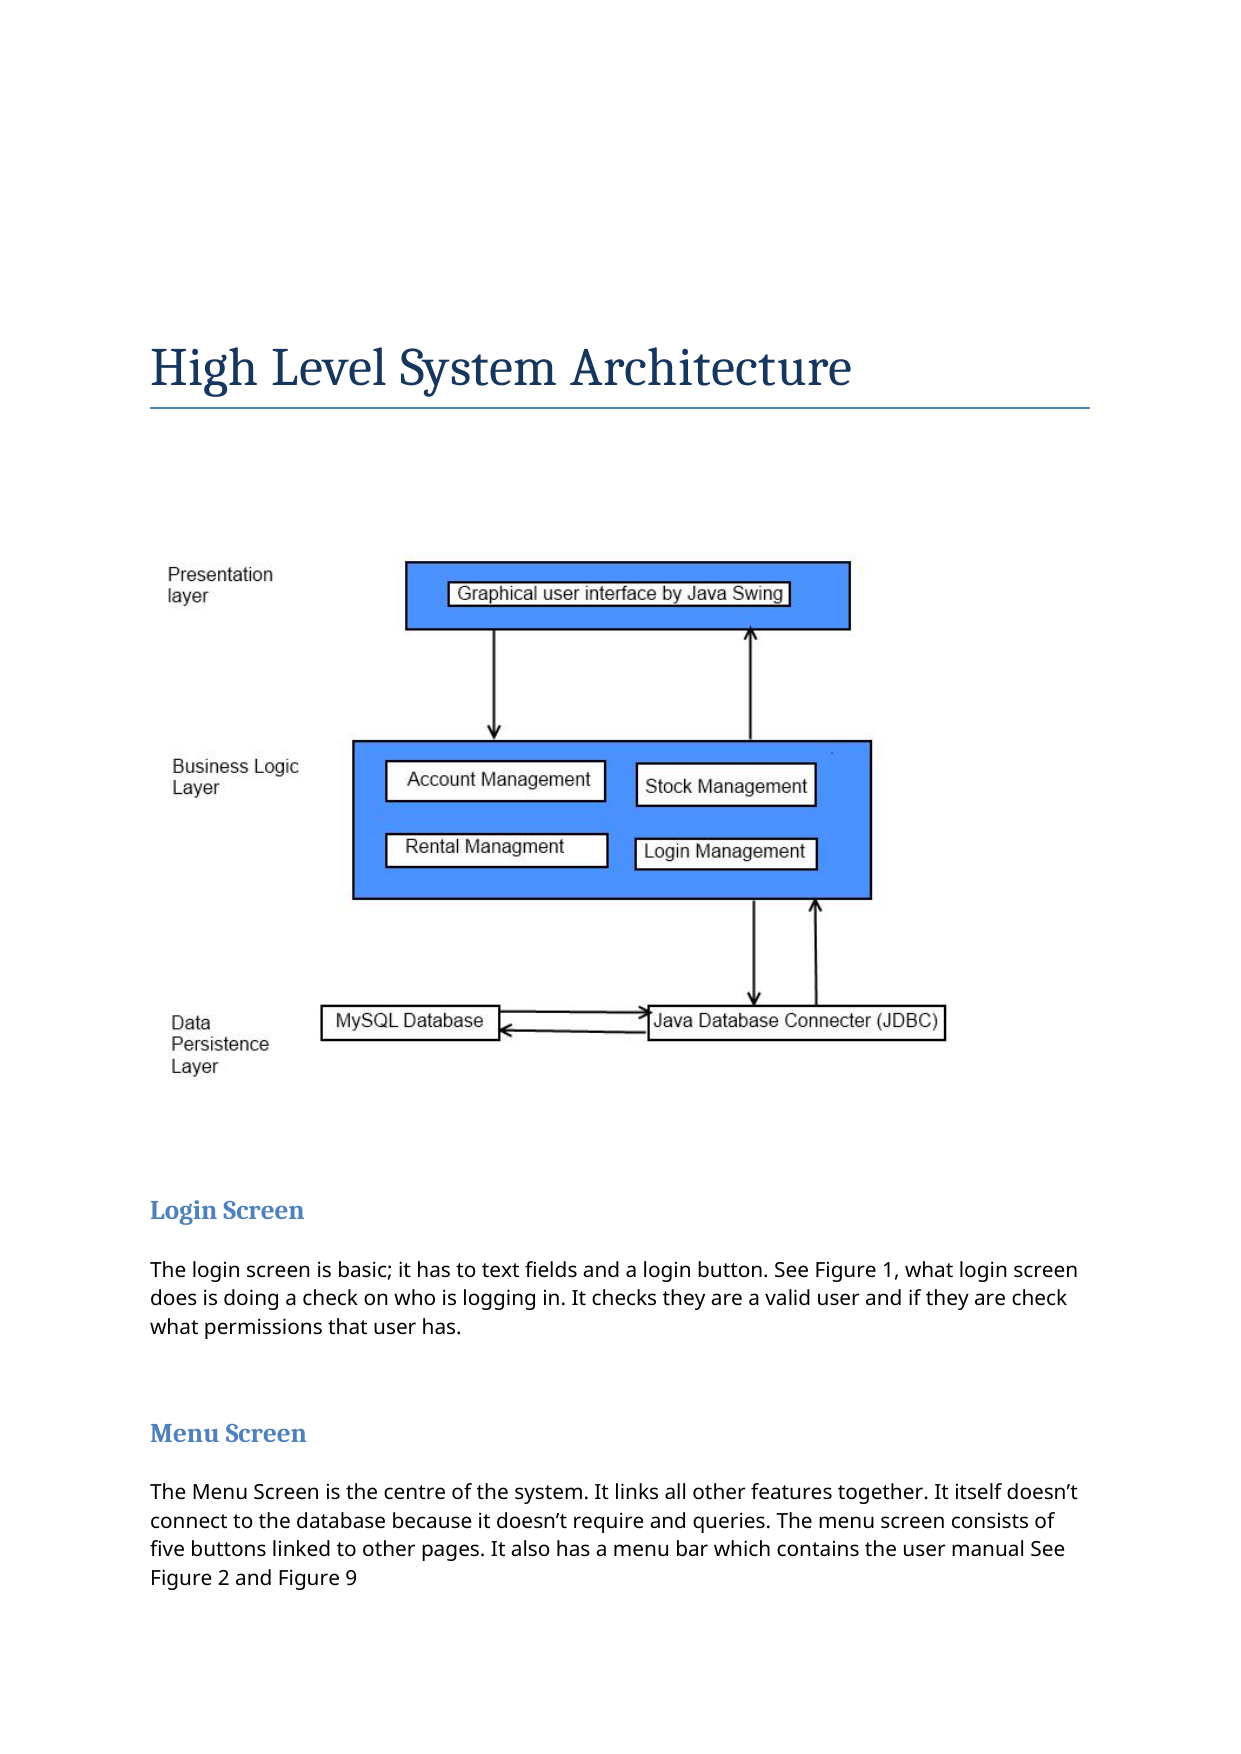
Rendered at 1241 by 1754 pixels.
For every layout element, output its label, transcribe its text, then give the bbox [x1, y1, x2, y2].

text The login screen is basic; it has to text fields and a login button. See Figure 1, what login screen does is doing a check on who is logging in. It checks they are a valid user and if they are check what permissions that user has. [150, 1255, 1090, 1340]
title High Level System Architecture [150, 337, 1090, 407]
subtitle Menu Screen [150, 1418, 1090, 1449]
picture [150, 440, 1091, 1146]
text The Menu Screen is the centre of the system. It links all other features together. It itself doesn’t connect to the database because it doesn’t require and queries. The menu screen consists of five buttons linked to other pages. It also has a menu bar which contains the user manual See Figure 2 and Figure 9 [150, 1477, 1090, 1591]
subtitle Login Screen [150, 1195, 1090, 1226]
